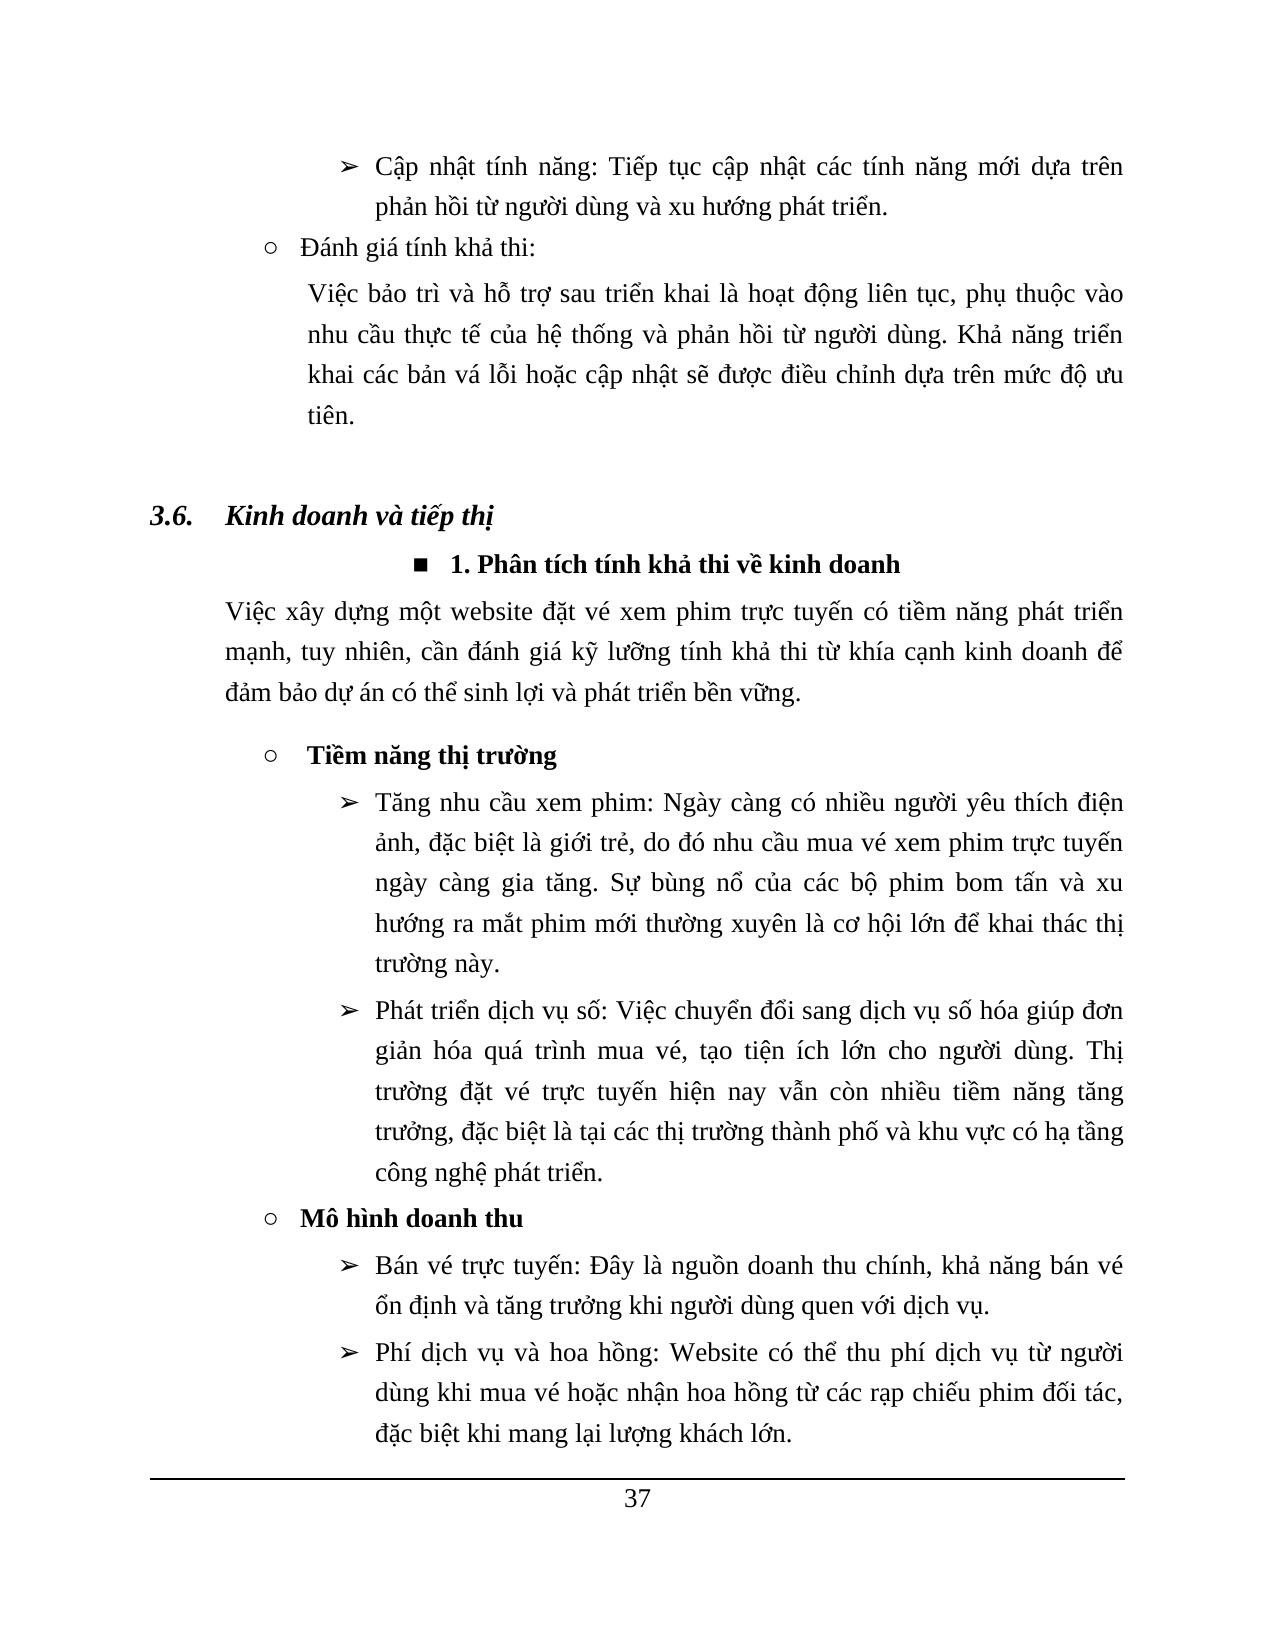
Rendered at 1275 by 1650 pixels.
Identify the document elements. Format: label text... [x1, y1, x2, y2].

subtitle Kinh doanh và tiếp thị [150, 498, 1125, 532]
list Tăng nhu cầu xem phim: Ngày càng có nhiều người yêu thích điện ảnh, đặc biệt là giới trẻ, do đó nhu cầu mua vé xem phim trực tuyến ngày càng gia tăng. Sự bùng nổ của các bộ phim bom tấn và xu hướng ra mắt phim mới thường xuyên là cơ hội lớn để khai thác thị trường này. [337, 786, 1125, 978]
list Phát triển dịch vụ số: Việc chuyển đổi sang dịch vụ số hóa giúp đơn giản hóa quá trình mua vé, tạo tiện ích lớn cho người dùng. Thị trường đặt vé trực tuyến hiện nay vẫn còn nhiều tiềm năng tăng trưởng, đặc biệt là tại các thị trường thành phố và khu vực có hạ tầng công nghệ phát triển. [337, 994, 1125, 1187]
list Đánh giá tính khả thi: [262, 231, 1125, 262]
subtitle 1. Phân tích tính khả thi về kinh doanh [412, 548, 1125, 579]
subtitle Tiềm năng thị trường [262, 739, 1125, 770]
list Cập nhật tính năng: Tiếp tục cập nhật các tính năng mới dựa trên phản hồi từ người dùng và xu hướng phát triển. [337, 150, 1125, 222]
text Việc bảo trì và hỗ trợ sau triển khai là hoạt động liên tục, phụ thuộc vào nhu cầu thực tế của hệ thống và phản hồi từ người dùng. Khả năng triển khai các bản vá lỗi hoặc cập nhật sẽ được điều chỉnh dựa trên mức độ ưu tiên. [307, 277, 1125, 430]
list Phí dịch vụ và hoa hồng: Website có thể thu phí dịch vụ từ người dùng khi mua vé hoặc nhận hoa hồng từ các rạp chiếu phim đối tác, đặc biệt khi mang lại lượng khách lớn. [337, 1336, 1125, 1448]
text Việc xây dựng một website đặt vé xem phim trực tuyến có tiềm năng phát triển mạnh, tuy nhiên, cần đánh giá kỹ lưỡng tính khả thi từ khía cạnh kinh doanh để đảm bảo dự án có thể sinh lợi và phát triển bền vững. [225, 595, 1125, 707]
subtitle Mô hình doanh thu [262, 1202, 1125, 1233]
list Bán vé trực tuyến: Đây là nguồn doanh thu chính, khả năng bán vé ổn định và tăng trưởng khi người dùng quen với dịch vụ. [337, 1249, 1125, 1321]
